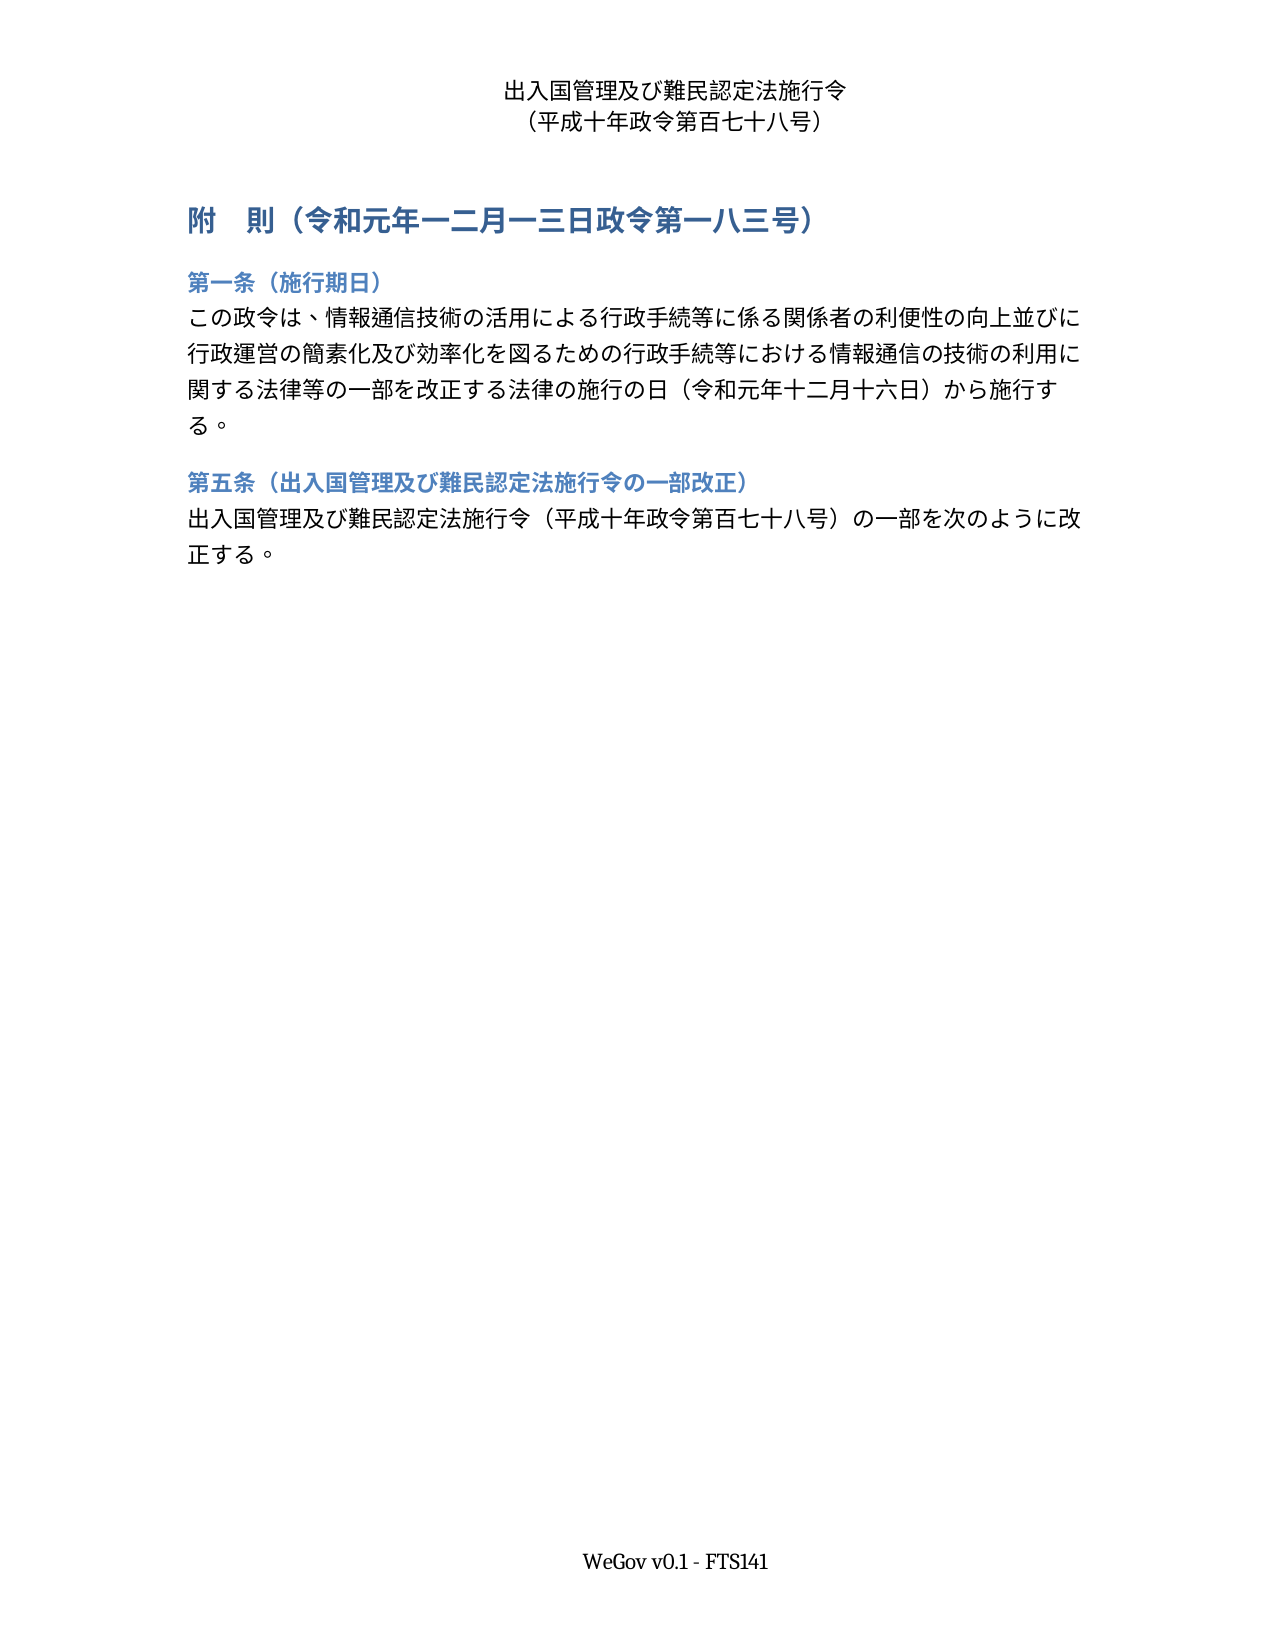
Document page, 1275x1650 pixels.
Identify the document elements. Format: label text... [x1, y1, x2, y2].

subtitle 第一条（施行期日） [187, 266, 1087, 298]
subtitle 第五条（出入国管理及び難民認定法施行令の一部改正） [187, 467, 1087, 498]
text 出入国管理及び難民認定法施行令（平成十年政令第百七十八号）の一部を次のように改正する。 [187, 503, 1087, 570]
subtitle 附 則（令和元年一二月一三日政令第一八三号） [187, 200, 1087, 240]
text この政令は、情報通信技術の活用による行政手続等に係る関係者の利便性の向上並びに行政運営の簡素化及び効率化を図るための行政手続等における情報通信の技術の利用に関する法律等の一部を改正する法律の施行の日（令和元年十二月十六日）から施行する。 [187, 302, 1087, 441]
